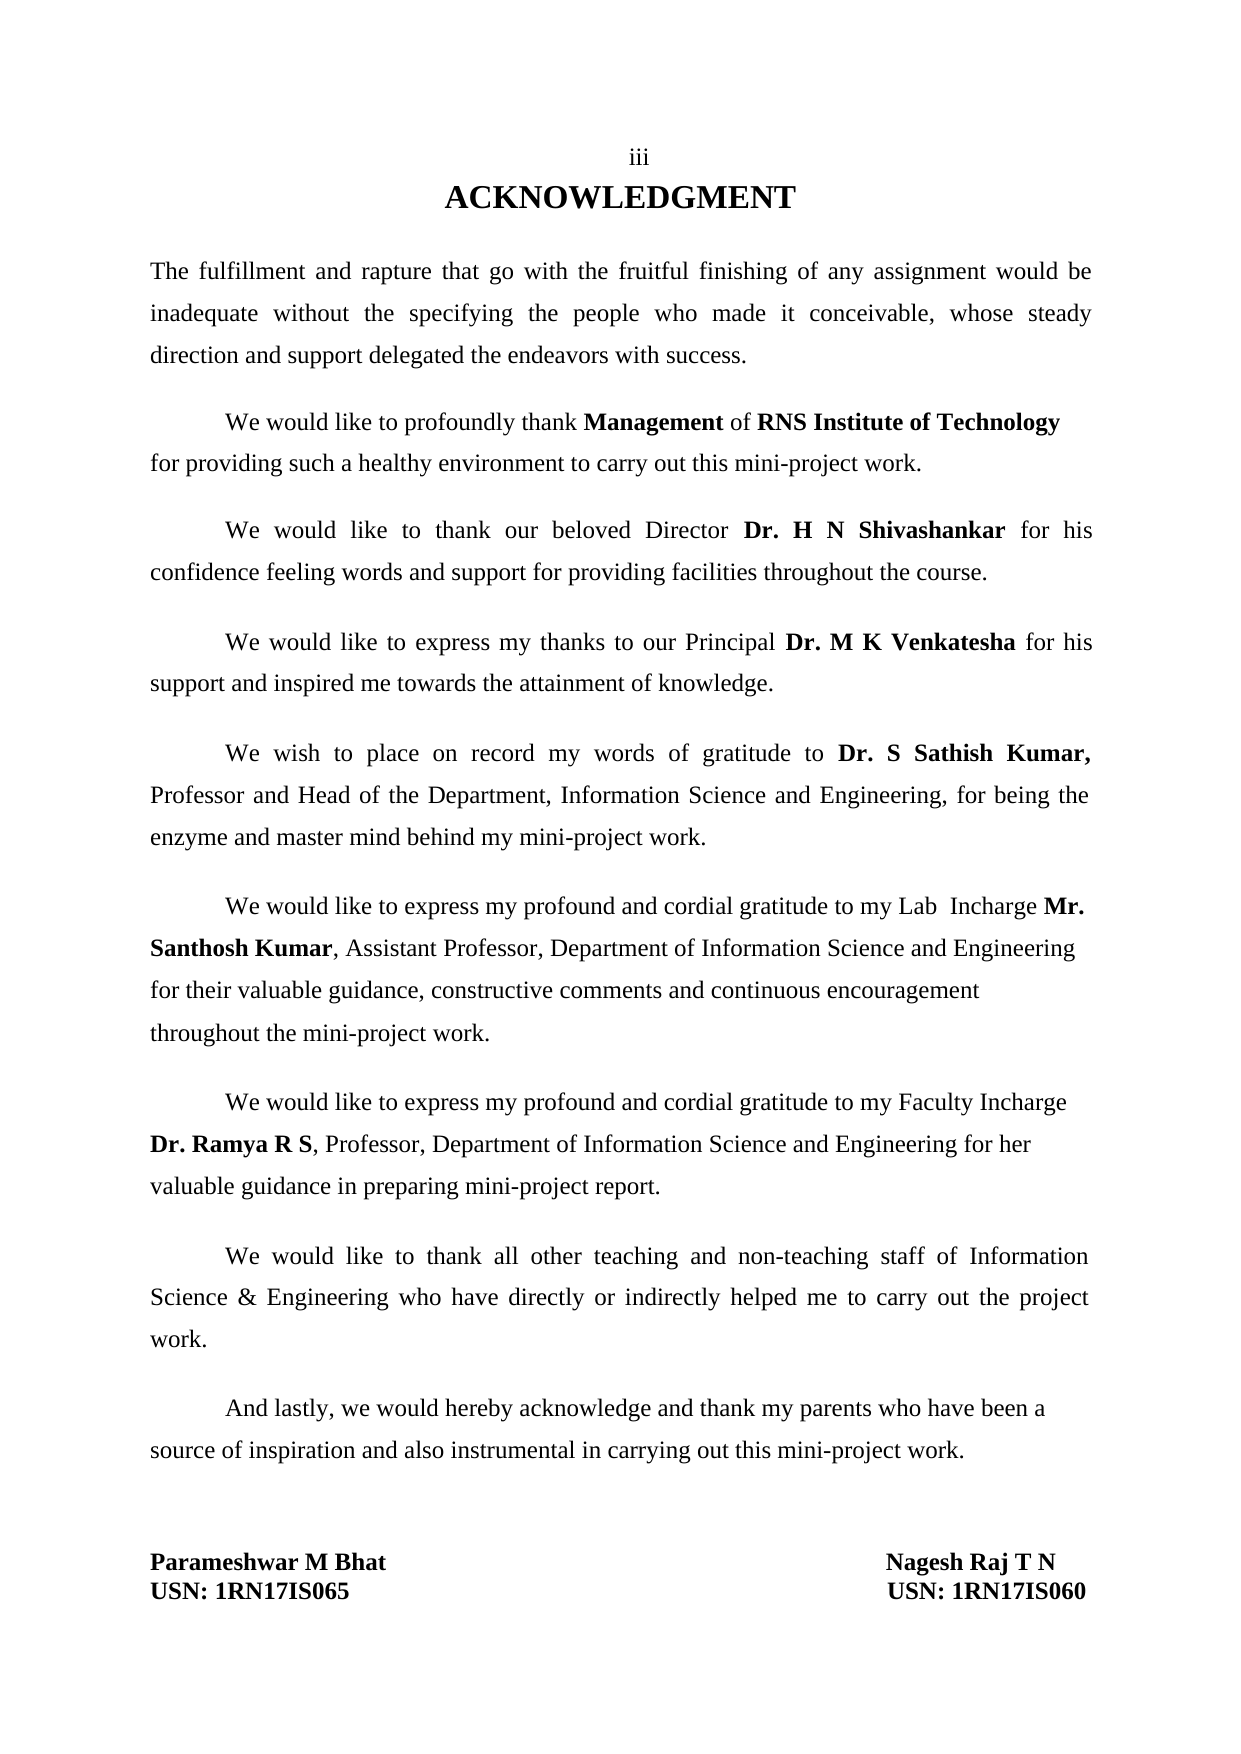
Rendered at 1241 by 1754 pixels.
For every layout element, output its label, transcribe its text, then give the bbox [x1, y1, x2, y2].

text The fulfillment and rapture that go with the fruitful finishing of any assignment would be inadequate without the specifying the people who made it conceivable, whose steady direction and support delegated the endeavors with success. [150, 256, 1093, 369]
subtitle Parameshwar M Bhat Nagesh Raj T N [150, 1547, 1105, 1576]
text And lastly, we would hereby acknowledge and thank my parents who have been a source of inspiration and also instrumental in carrying out this mini-project work. [150, 1393, 1105, 1464]
text We would like to profoundly thank Management of RNS Institute of Technology [225, 407, 1105, 436]
text USN: 1RN17IS065 USN: 1RN17IS060 [150, 1576, 1105, 1605]
text We would like to thank our beloved Director Dr. H N Shivashankar for his confidence feeling words and support for providing facilities throughout the course. [150, 515, 1093, 586]
text We would like to express my profound and cordial gratitude to my Lab Incharge Mr. Santhosh Kumar, Assistant Professor, Department of Information Science and Engineering for their valuable guidance, constructive comments and continuous encouragement throughout the mini-project work. [150, 891, 1085, 1047]
text iii [191, 142, 1087, 170]
text We would like to express my profound and cordial gratitude to my Faculty Incharge Dr. Ramya R S, Professor, Department of Information Science and Engineering for her valuable guidance in preparing mini-project report. [150, 1087, 1085, 1200]
subtitle ACKNOWLEDGMENT [153, 177, 1087, 215]
text We wish to place on record my words of gratitude to Dr. S Sathish Kumar, Professor and Head of the Department, Information Science and Engineering, for being the enzyme and master mind behind my mini-project work. [150, 738, 1091, 851]
text We would like to express my thanks to our Principal Dr. M K Venkatesha for his support and inspired me towards the attainment of knowledge. [150, 627, 1093, 697]
text We would like to thank all other teaching and non-teaching staff of Information Science & Engineering who have directly or indirectly helped me to carry out the project work. [150, 1241, 1090, 1353]
text for providing such a healthy environment to carry out this mini-project work. [150, 448, 1105, 477]
